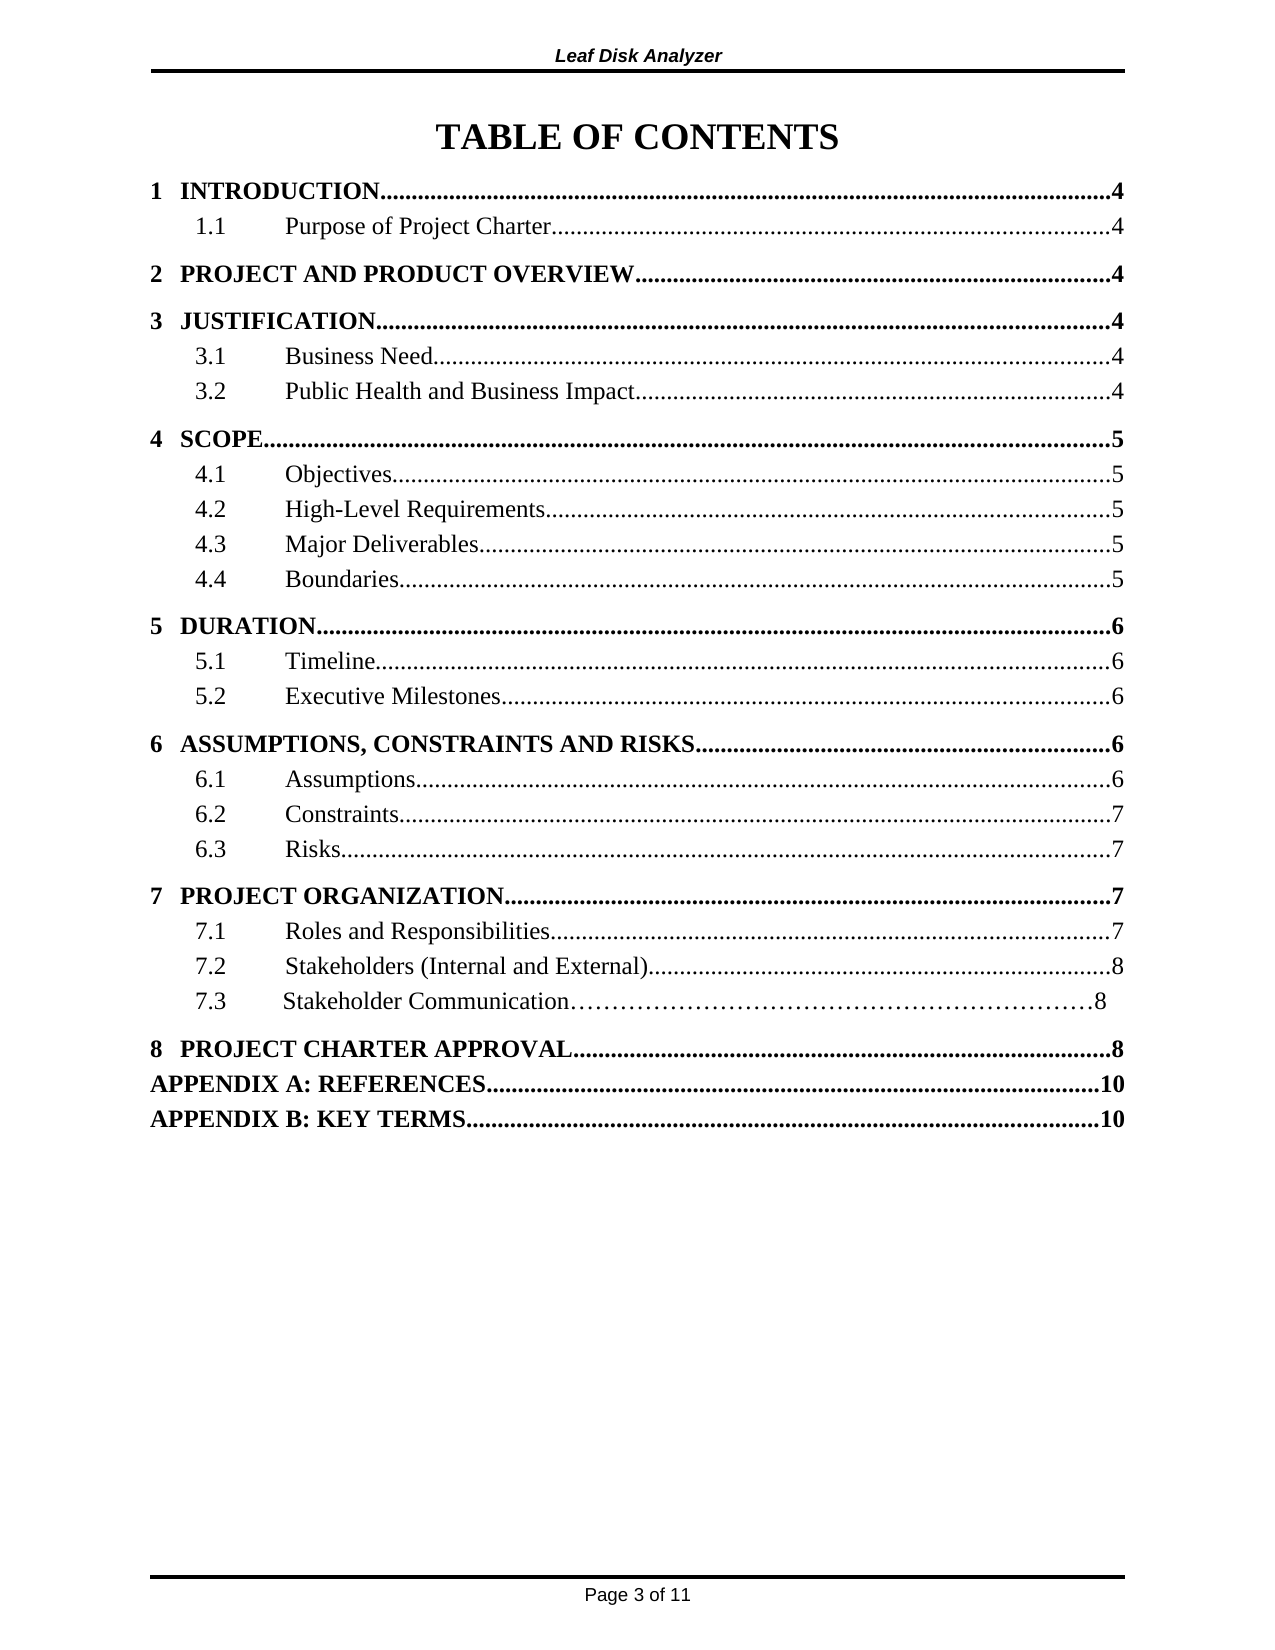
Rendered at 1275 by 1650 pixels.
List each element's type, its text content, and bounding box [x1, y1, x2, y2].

text 3.2 Public Health and Business Impact 4 [195, 376, 1125, 405]
text 4.3 Major Deliverables 5 [195, 529, 1125, 558]
text 6 Assumptions, Constraints And Risks 6 [150, 729, 1125, 758]
text 4.2 High-Level Requirements 5 [195, 494, 1125, 523]
text 7.3 Stakeholder Communication………………………………………………………8 [150, 986, 1125, 1015]
text 6.2 Constraints 7 [195, 799, 1125, 828]
text 6.3 Risks 7 [195, 834, 1125, 863]
text 5.2 Executive Milestones 6 [195, 681, 1125, 710]
text 7.2 Stakeholders (Internal and External) 8 [195, 951, 1125, 980]
text 3 Justification 4 [150, 306, 1125, 335]
text 6.1 Assumptions 6 [195, 764, 1125, 793]
text 2 project And Product Overview 4 [150, 259, 1125, 288]
text 4.1 Objectives 5 [195, 459, 1125, 488]
text 5.1 Timeline 6 [195, 646, 1125, 675]
text 1 Introduction 4 [150, 176, 1125, 205]
title TABLE OF CONTENTS [150, 114, 1125, 158]
text APPENDIX B: KEY TERMS 10 [150, 1104, 1125, 1133]
text 5 Duration 6 [150, 611, 1125, 640]
text 8 project Charter approval 8 [150, 1034, 1125, 1063]
text APPENDIX A: REFERENCES 10 [150, 1069, 1125, 1098]
text 7.1 Roles and Responsibilities 7 [195, 916, 1125, 945]
text 4 Scope 5 [150, 424, 1125, 453]
text 3.1 Business Need 4 [195, 341, 1125, 370]
text 7 Project Organization 7 [150, 881, 1125, 910]
text 1.1 Purpose of Project Charter 4 [195, 211, 1125, 240]
text 4.4 Boundaries 5 [195, 564, 1125, 593]
